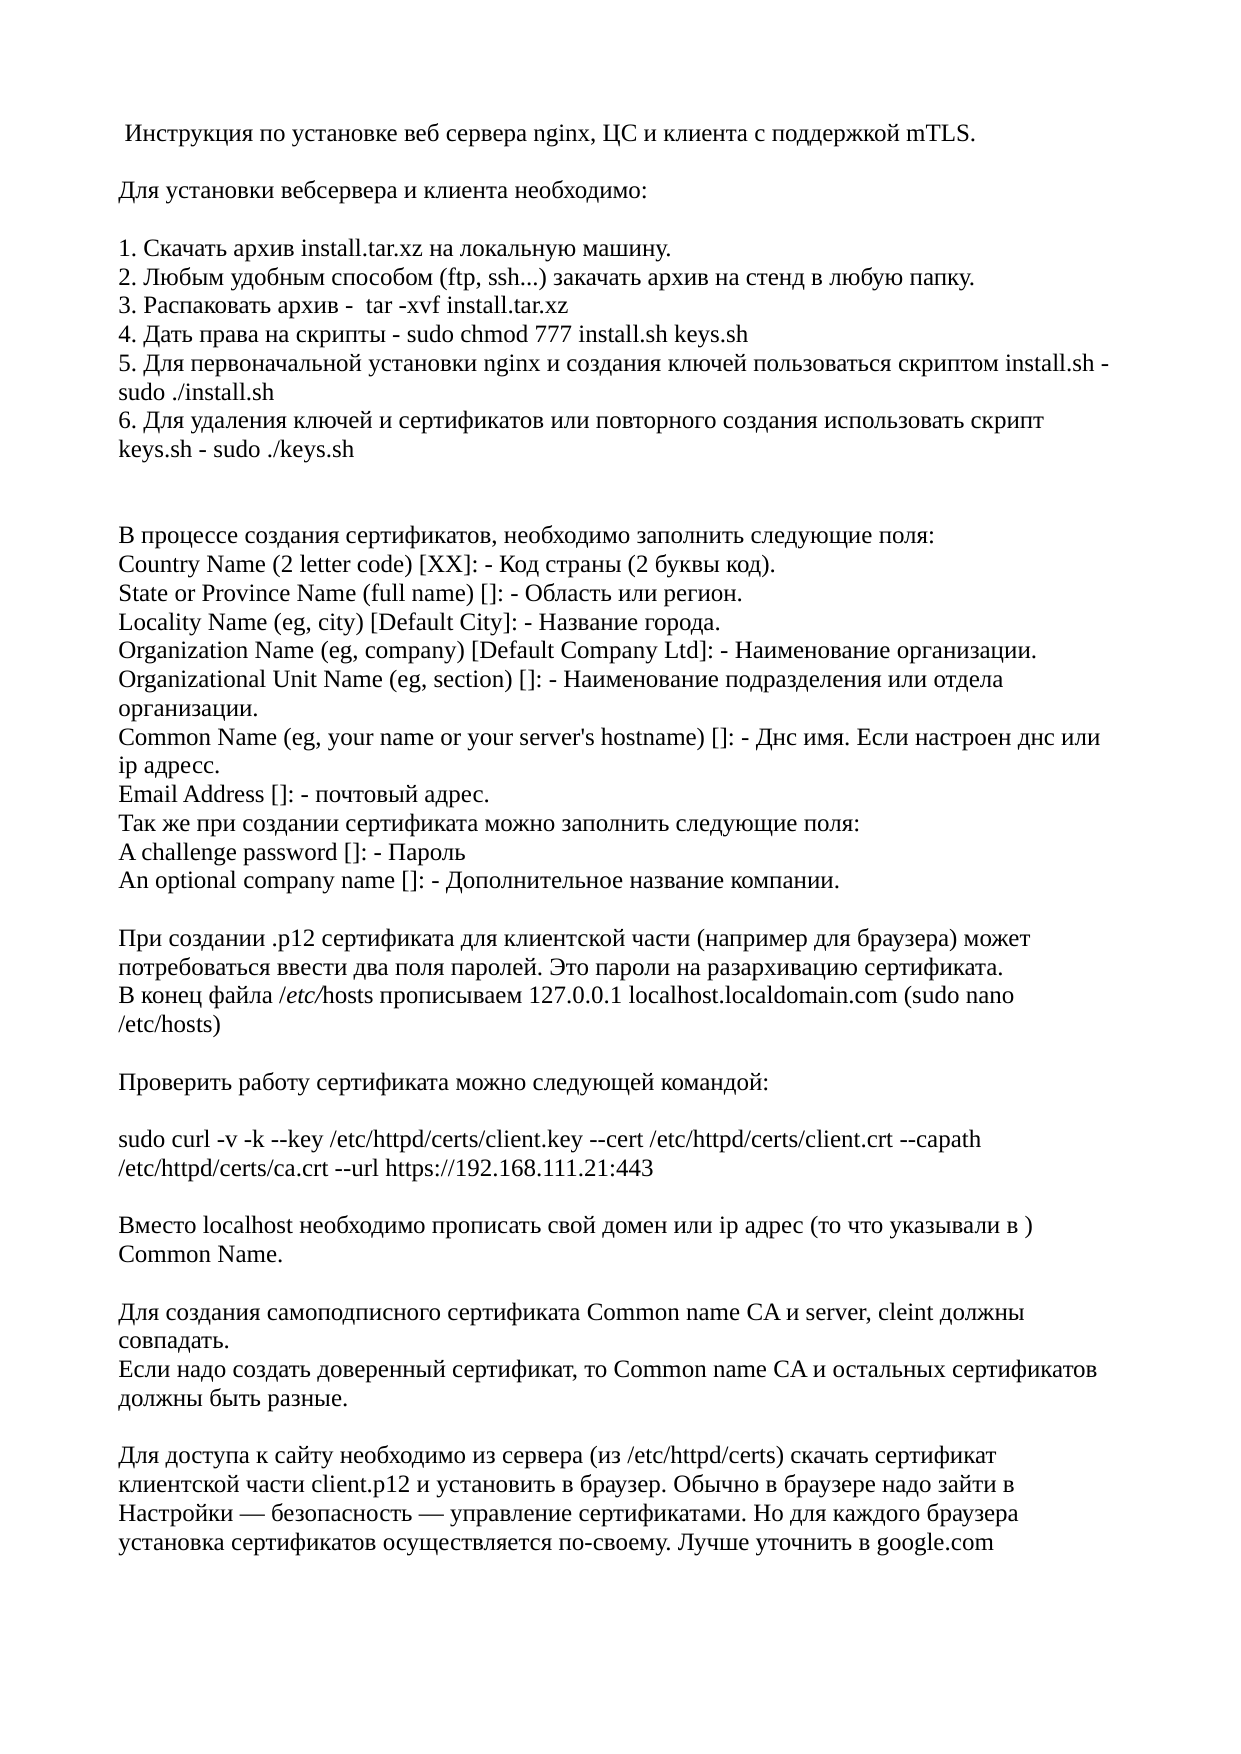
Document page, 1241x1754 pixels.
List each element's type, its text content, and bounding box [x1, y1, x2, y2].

text A challenge password []: - Пароль [118, 837, 1122, 866]
text В конец файла /etc/hosts прописываем 127.0.0.1 localhost.localdomain.com (sudo nano /etc/hosts) [118, 981, 1122, 1038]
text Если надо создать доверенный сертификат, то Common name CA и остальных сертификатов должны быть разные. [118, 1354, 1122, 1412]
text 4. Дать права на скрипты - sudo chmod 777 install.sh keys.sh [118, 319, 1122, 348]
text Для создания самоподписного сертификата Common name CA и server, cleint должны совпадать. [118, 1297, 1122, 1354]
text Organizational Unit Name (eg, section) []: - Наименование подразделения или отдела организации. [118, 664, 1122, 722]
text Инструкция по установке веб сервера nginx, ЦС и клиента с поддержкой mTLS. [118, 118, 1122, 147]
text Locality Name (eg, city) [Default City]: - Название города. [118, 607, 1122, 636]
text An optional company name []: - Дополнительное название компании. [118, 866, 1122, 894]
text Common Name (eg, your name or your server's hostname) []: - Днс имя. Если настроен днс или ip адресс. [118, 722, 1122, 779]
text Проверить работу сертификата можно следующей командой: [118, 1067, 1122, 1096]
text Для доступа к сайту необходимо из сервера (из /etc/httpd/certs) скачать сертификат клиентской части client.p12 и установить в браузер. Обычно в браузере надо зайти в Настройки — безопасность — управление сертификатами. Но для каждого браузера установка сертификатов осуществляется по-своему. Лучше уточнить в google.com [118, 1441, 1122, 1556]
text 3. Распаковать архив - tar -xvf install.tar.xz [118, 291, 1122, 319]
text 5. Для первоначальной установки nginx и создания ключей пользоваться скриптом install.sh - sudo ./install.sh [118, 348, 1122, 406]
text Email Address []: - почтовый адрес. [118, 779, 1122, 808]
text Так же при создании сертификата можно заполнить следующие поля: [118, 808, 1122, 837]
text При создании .p12 сертификата для клиентской части (например для браузера) может потребоваться ввести два поля паролей. Это пароли на разархивацию сертификата. [118, 923, 1122, 981]
text 1. Скачать архив install.tar.xz на локальную машину. [118, 233, 1122, 262]
text Country Name (2 letter code) [XX]: - Код страны (2 буквы код). [118, 549, 1122, 578]
text sudo curl -v -k --key /etc/httpd/certs/client.key --cert /etc/httpd/certs/client.crt --capath /etc/httpd/certs/ca.crt --url https://192.168.111.21:443 [118, 1124, 1122, 1182]
text 6. Для удаления ключей и сертификатов или повторного создания использовать скрипт keys.sh - sudo ./keys.sh [118, 406, 1122, 463]
text Organization Name (eg, company) [Default Company Ltd]: - Наименование организации. [118, 636, 1122, 664]
text 2. Любым удобным способом (ftp, ssh...) закачать архив на стенд в любую папку. [118, 262, 1122, 291]
text Вместо localhost необходимо прописать свой домен или ip адрес (то что указывали в ) Common Name. [118, 1211, 1122, 1268]
text State or Province Name (full name) []: - Область или регион. [118, 578, 1122, 607]
text Для установки вебсервера и клиента необходимо: [118, 176, 1122, 204]
text В процессе создания сертификатов, необходимо заполнить следующие поля: [118, 521, 1122, 549]
